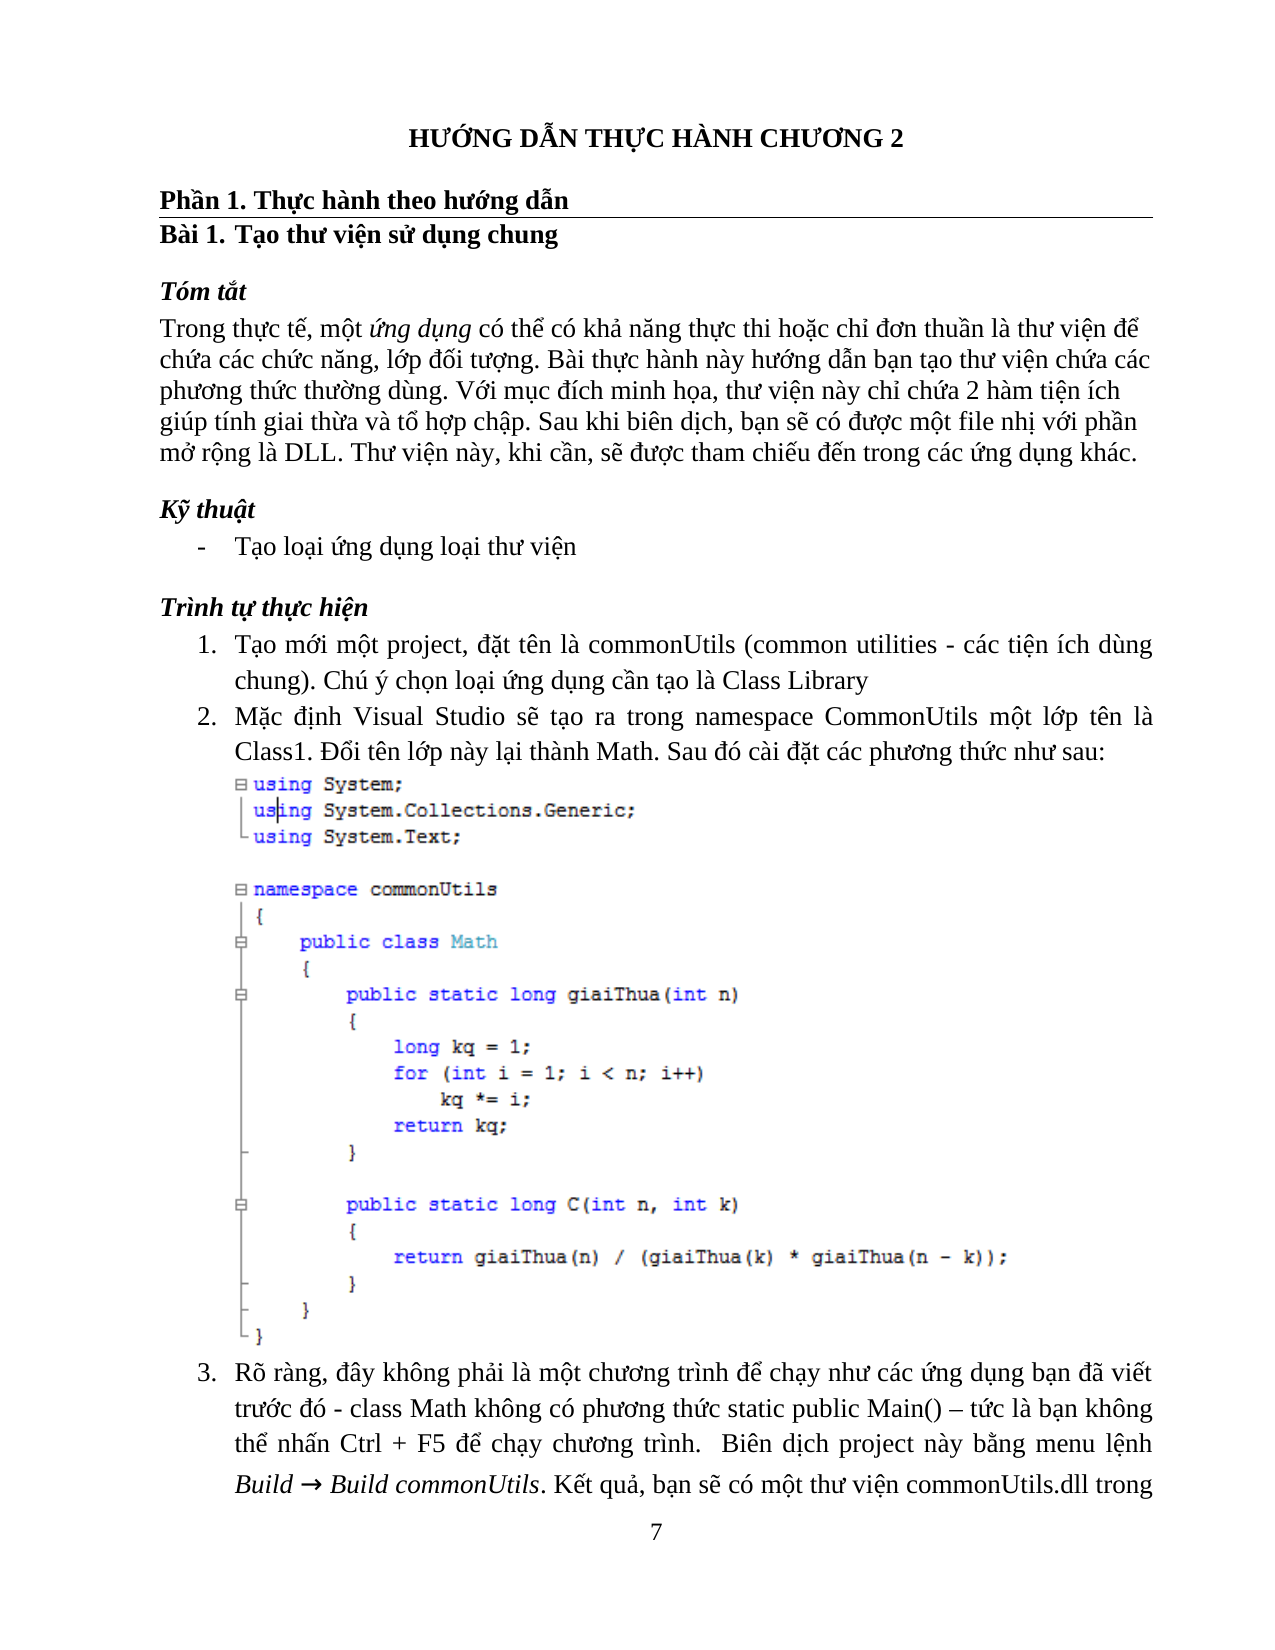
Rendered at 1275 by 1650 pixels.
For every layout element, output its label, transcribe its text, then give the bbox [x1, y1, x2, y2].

subtitle Trình tự thực hiện [159, 591, 1153, 622]
subtitle Kỹ thuật [159, 493, 1153, 524]
subtitle Tóm tắt [159, 274, 1153, 306]
list Tạo mới một project, đặt tên là commonUtils (common utilities - các tiện ích dùng chung). Chú ý chọn loại ứng dụng cần tạo là Class Library [197, 628, 1153, 695]
list Tạo loại ứng dụng loại thư viện [197, 530, 1153, 561]
picture [234, 771, 1023, 1352]
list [197, 1356, 1153, 1501]
list Tạo thư viện sử dụng chung [159, 218, 1153, 249]
list Mặc định Visual Studio sẽ tạo ra trong namespace CommonUtils một lớp tên là Class1. Đổi tên lớp này lại thành Math. Sau đó cài đặt các phương thức như sau: [197, 700, 1153, 767]
text Phần 1. Thực hành theo hướng dẫn [159, 184, 1153, 217]
text Trong thực tế, một ứng dụng có thể có khả năng thực thi hoặc chỉ đơn thuần là thư viện để chứa các chức năng, lớp đối tượng. Bài thực hành này hướng dẫn bạn tạo thư viện chứa các phương thức thường dùng. Với mục đích minh họa, thư viện này chỉ chứa 2 hàm tiện ích giúp tính giai thừa và tổ hợp chập. Sau khi biên dịch, bạn sẽ có được một file nhị với phần mở rộng là DLL. Thư viện này, khi cần, sẽ được tham chiếu đến trong các ứng dụng khác. [159, 312, 1153, 468]
text HƯỚNG DẪN THỰC HÀNH CHƯƠNG 2 [159, 122, 1153, 153]
